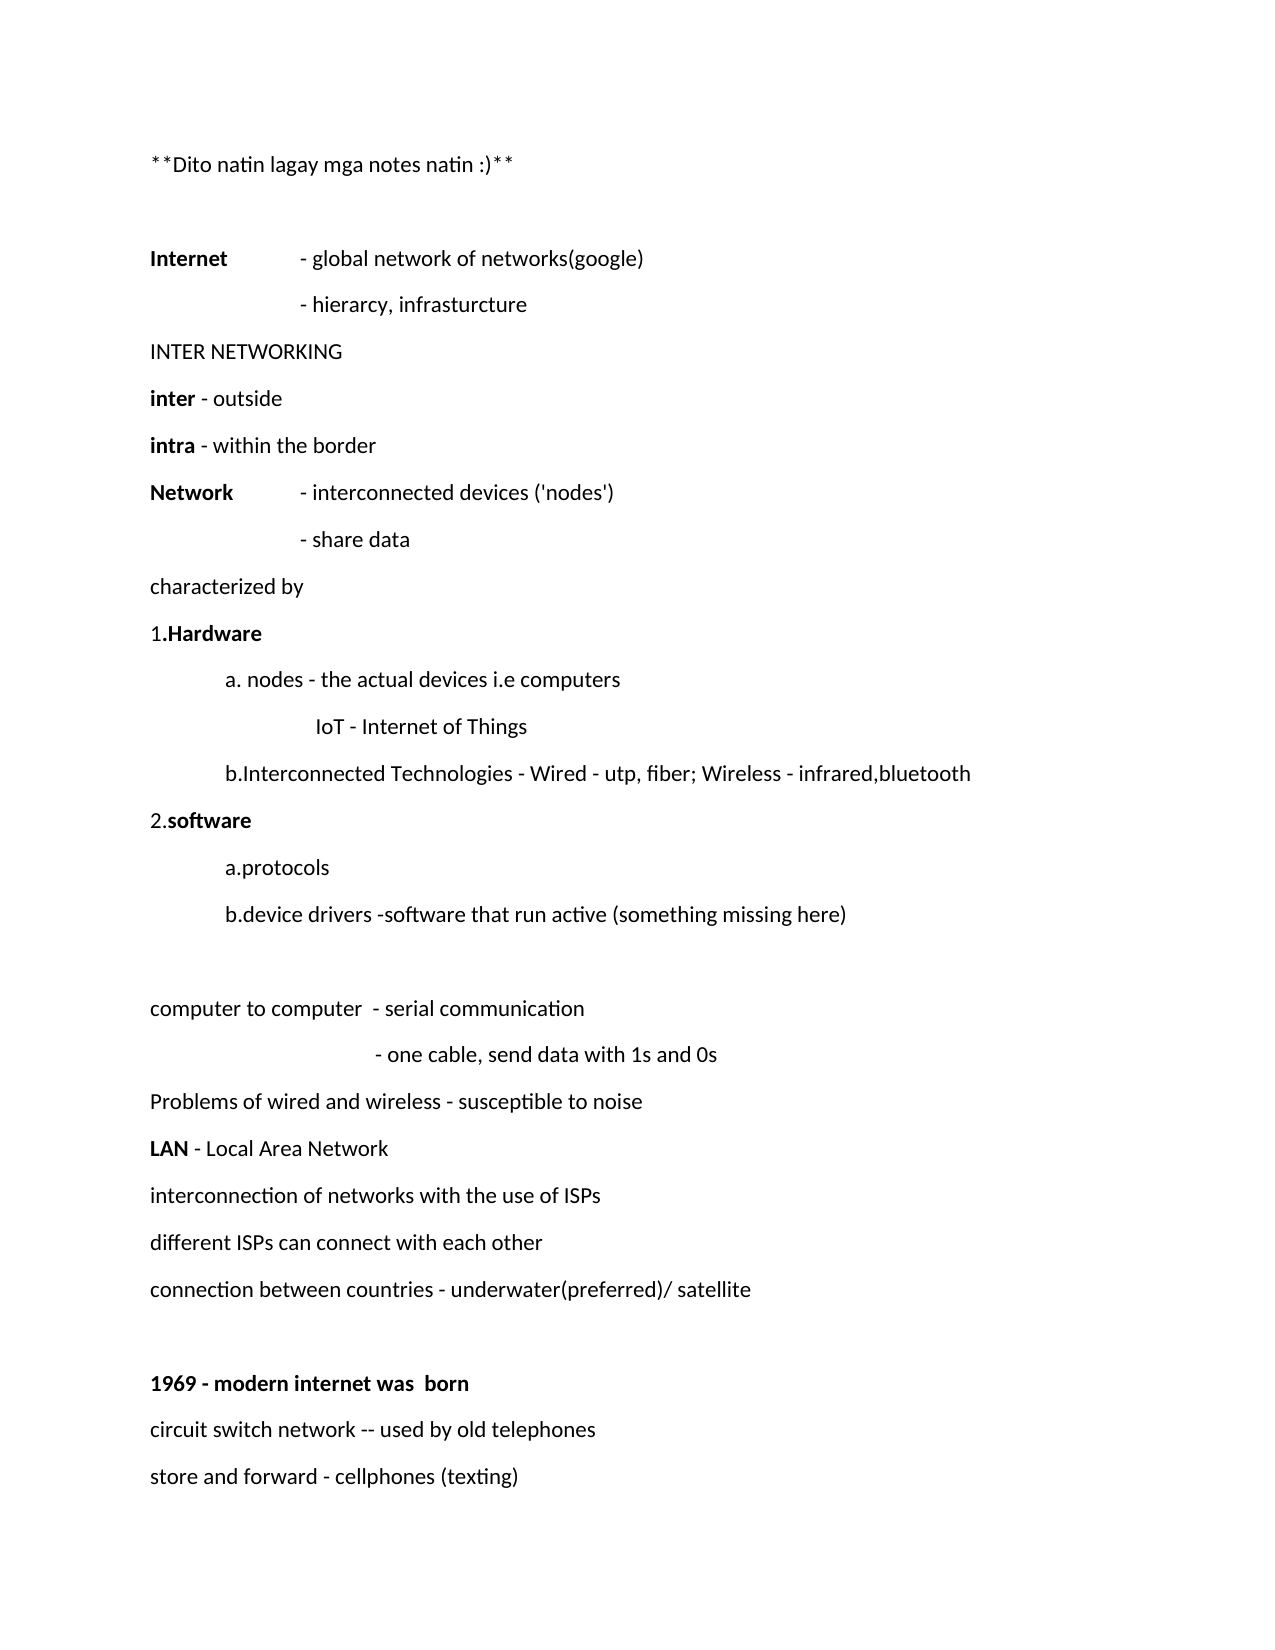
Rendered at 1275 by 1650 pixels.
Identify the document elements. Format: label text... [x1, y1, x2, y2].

text INTER NETWORKING [150, 337, 1125, 366]
text - hierarcy, infrasturcture [225, 291, 1125, 319]
text 1969 - modern internet was born [150, 1369, 1125, 1397]
text Internet - global network of networks(google) [150, 244, 1125, 272]
text computer to computer - serial communication [150, 994, 1125, 1022]
text LAN - Local Area Network [150, 1134, 1125, 1162]
text inter - outside [150, 384, 1125, 412]
text a. nodes - the actual devices i.e computers [150, 666, 1125, 694]
text different ISPs can connect with each other [150, 1228, 1125, 1256]
text characterized by [150, 572, 1125, 600]
text b.Interconnected Technologies - Wired - utp, fiber; Wireless - infrared,bluetooth [150, 759, 1125, 787]
text - share data [150, 525, 1125, 553]
text interconnection of networks with the use of ISPs [150, 1181, 1125, 1209]
text IoT - Internet of Things [150, 712, 1125, 741]
text Problems of wired and wireless - susceptible to noise [150, 1087, 1125, 1116]
text - one cable, send data with 1s and 0s [150, 1041, 1125, 1069]
text circuit switch network -- used by old telephones [150, 1416, 1125, 1444]
text Network - interconnected devices ('nodes') [150, 478, 1125, 506]
text b.device drivers -software that run active (something missing here) [150, 900, 1125, 928]
text connection between countries - underwater(preferred)/ satellite [150, 1275, 1125, 1303]
text 1.Hardware [150, 619, 1125, 647]
text intra - within the border [150, 431, 1125, 459]
text **Dito natin lagay mga notes natin :)** [150, 150, 1125, 178]
text store and forward - cellphones (texting) [150, 1462, 1125, 1491]
text 2.software [150, 806, 1125, 834]
text a.protocols [150, 853, 1125, 881]
